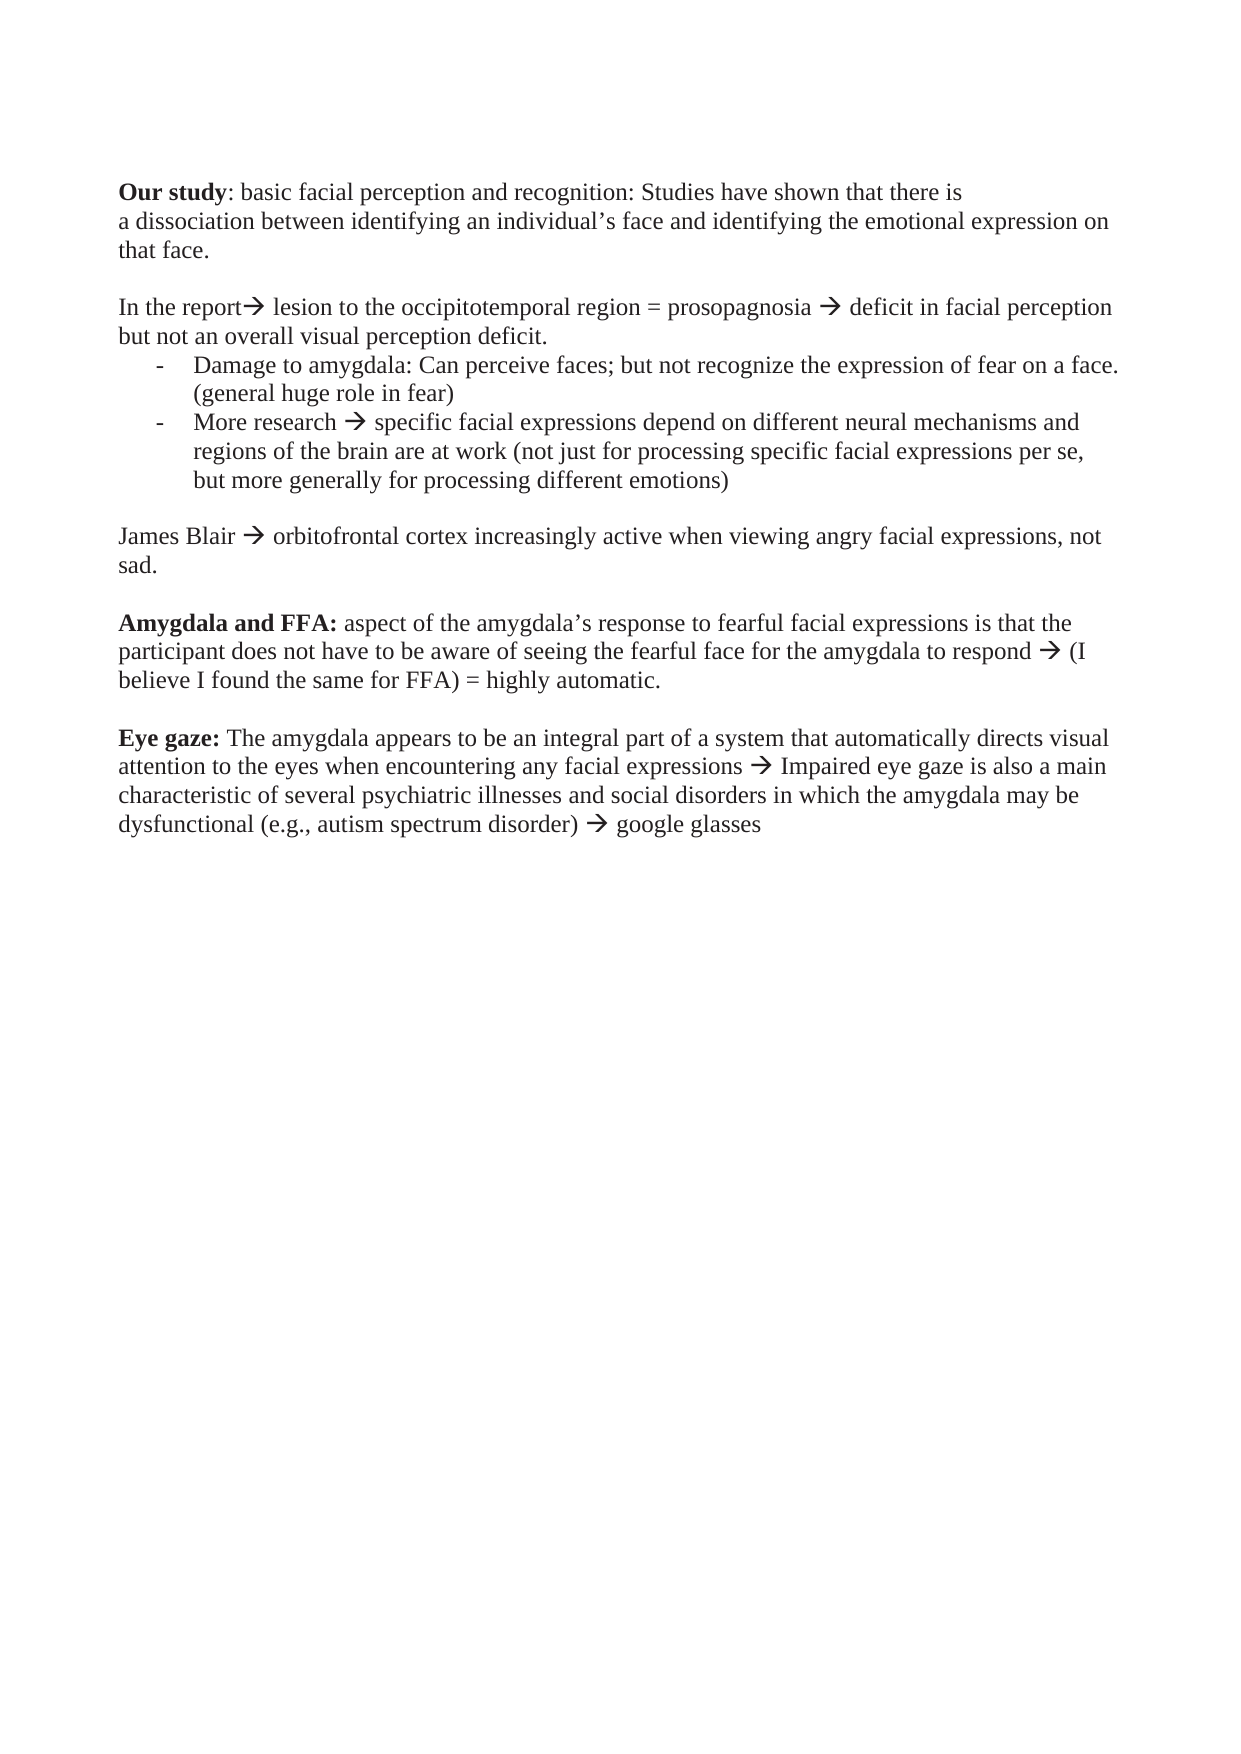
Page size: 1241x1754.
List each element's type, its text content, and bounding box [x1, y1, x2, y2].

list More research specific facial expressions depend on different neural mechanisms and regions of the brain are at work (not just for processing specific facial expressions per se, but more generally for processing different emotions) [156, 407, 1122, 493]
text In the report lesion to the occipitotemporal region = prosopagnosia deficit in facial perception but not an overall visual perception deficit. [118, 292, 1122, 350]
text Our study: basic facial perception and recognition: Studies have shown that there is a dissociation between identifying an individual’s face and identifying the emotional expression on that face. [118, 177, 1122, 263]
text Eye gaze: The amygdala appears to be an integral part of a system that automatically directs visual attention to the eyes when encountering any facial expressions Impaired eye gaze is also a main characteristic of several psychiatric illnesses and social disorders in which the amygdala may be dysfunctional (e.g., autism spectrum disorder) google glasses [118, 723, 1122, 838]
list Damage to amygdala: Can perceive faces; but not recognize the expression of fear on a face. (general huge role in fear) [156, 350, 1122, 407]
text James Blair orbitofrontal cortex increasingly active when viewing angry facial expressions, not sad. [118, 521, 1122, 579]
text Amygdala and FFA: aspect of the amygdala’s response to fearful facial expressions is that the participant does not have to be aware of seeing the fearful face for the amygdala to respond (I believe I found the same for FFA) = highly automatic. [118, 608, 1122, 694]
